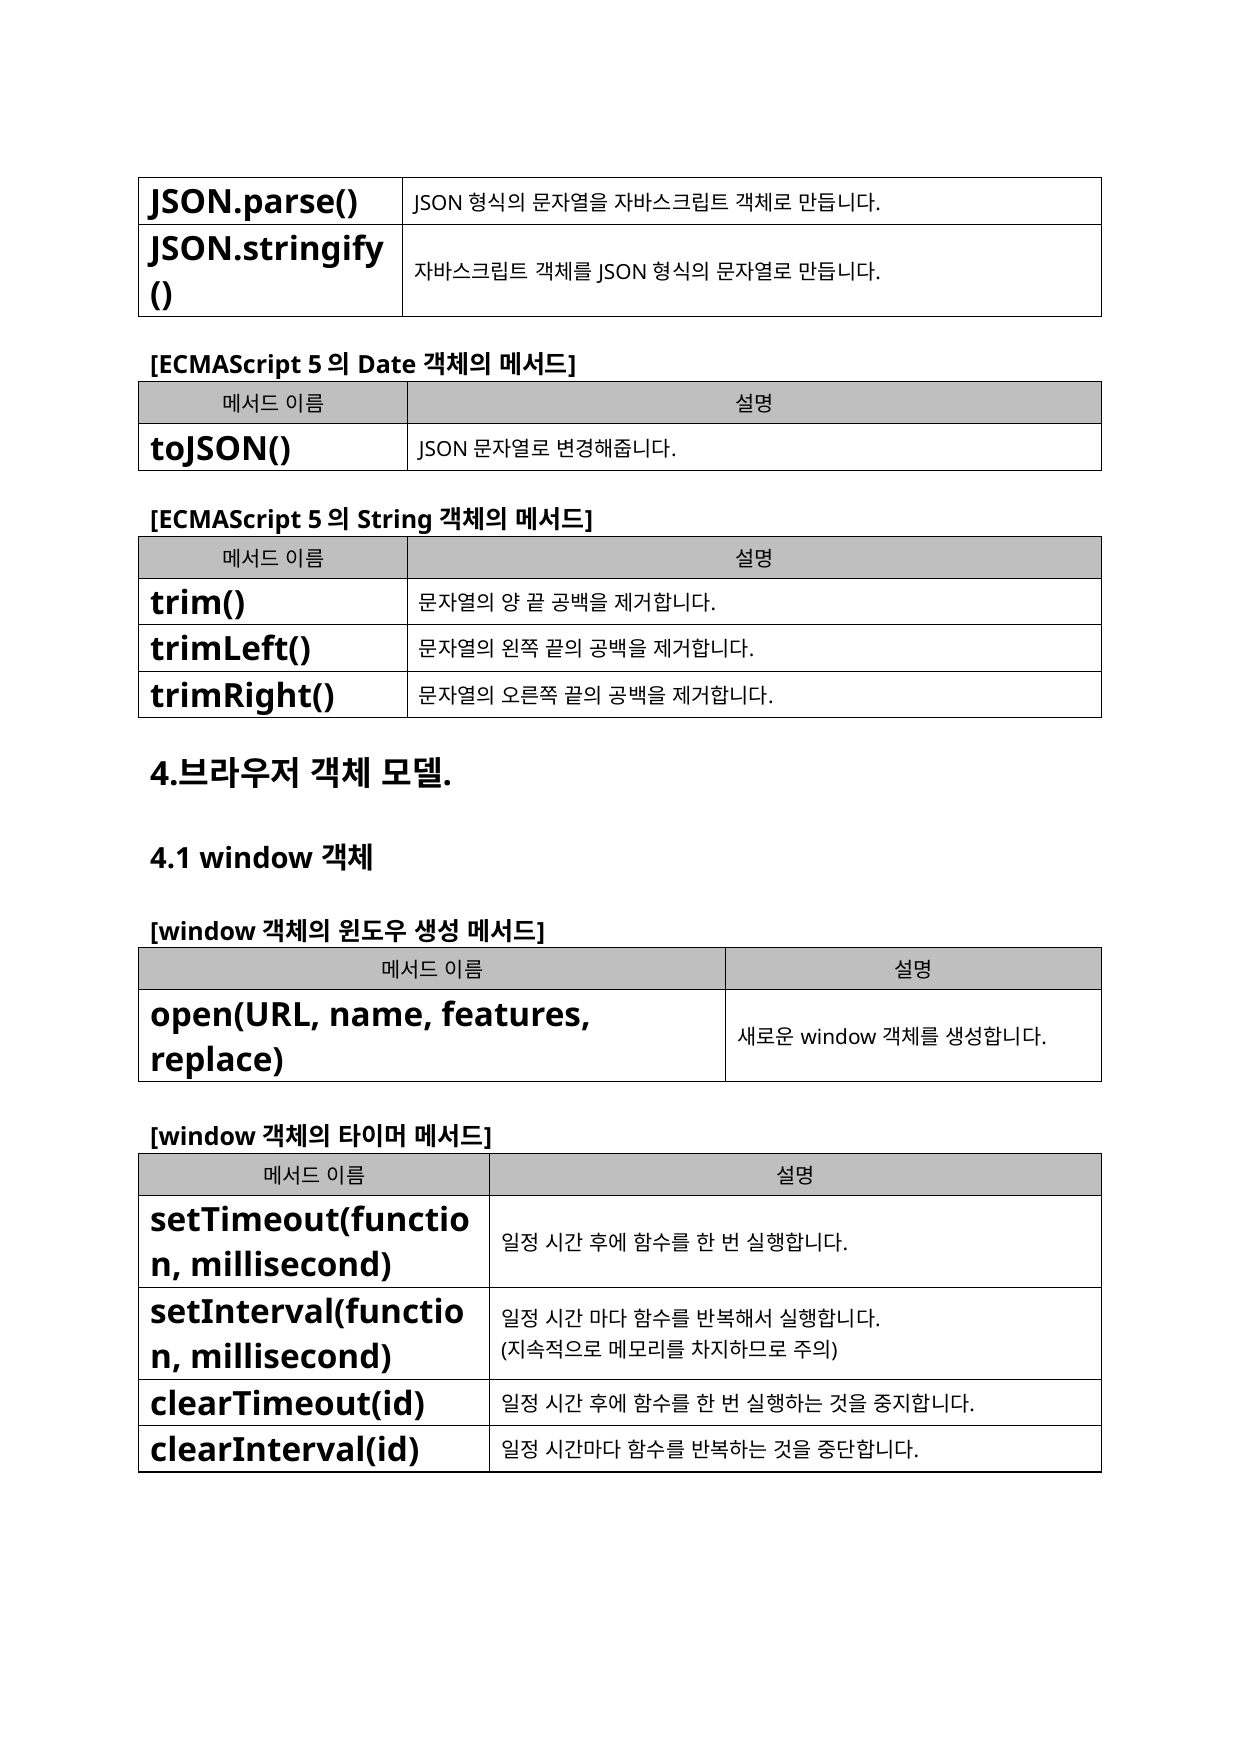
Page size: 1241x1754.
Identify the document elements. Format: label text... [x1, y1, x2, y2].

table_cell clearTimeout(id) [139, 1380, 489, 1425]
table_header 설명 [726, 948, 1101, 989]
table_cell toJSON() [139, 424, 407, 470]
table_cell JSON.stringify() [139, 225, 402, 316]
table_cell 문자열의 양 끝 공백을 제거합니다. [408, 579, 1101, 624]
table_cell 일정 시간 마다 함수를 반복해서 실행합니다. (지속적으로 메모리를 차지하므로 주의) [490, 1288, 1101, 1378]
text [ECMAScript 5의 Date 객체의 메서드] [150, 345, 1090, 381]
table_cell 일정 시간 후에 함수를 한 번 실행하는 것을 중지합니다. [490, 1380, 1101, 1425]
table_header 메서드 이름 [139, 382, 407, 423]
table_header 설명 [490, 1154, 1101, 1195]
text [window 객체의 타이머 메서드] [150, 1116, 1090, 1153]
table_cell JSON.parse() [139, 178, 402, 224]
text [ECMAScript 5의 String 객체의 메서드] [150, 499, 1090, 536]
table_cell 일정 시간 후에 함수를 한 번 실행합니다. [490, 1196, 1101, 1287]
table_header 설명 [408, 537, 1101, 578]
table_cell 일정 시간마다 함수를 반복하는 것을 중단합니다. [490, 1426, 1101, 1471]
table_cell JSON 문자열로 변경해줍니다. [408, 424, 1101, 470]
table_cell JSON 형식의 문자열을 자바스크립트 객체로 만듭니다. [403, 178, 1101, 224]
table_cell setInterval(function, millisecond) [139, 1288, 489, 1378]
text [window 객체의 윈도우 생성 메서드] [150, 911, 1090, 947]
table_cell 새로운 window 객체를 생성합니다. [726, 990, 1101, 1081]
text 4.브라우저 객체 모델. [150, 746, 1090, 795]
table_cell trimRight() [139, 672, 407, 717]
table_cell trimLeft() [139, 625, 407, 671]
table_cell setTimeout(function, millisecond) [139, 1196, 489, 1287]
table_cell trim() [139, 579, 407, 624]
table_header 메서드 이름 [139, 1154, 489, 1195]
table_cell clearInterval(id) [139, 1426, 489, 1471]
table_cell 자바스크립트 객체를 JSON 형식의 문자열로 만듭니다. [403, 225, 1101, 316]
text 4.1 window 객체 [150, 834, 1090, 877]
table_header 메서드 이름 [139, 948, 725, 989]
table_cell 문자열의 왼쪽 끝의 공백을 제거합니다. [408, 625, 1101, 671]
table_header 설명 [408, 382, 1101, 423]
table_cell 문자열의 오른쪽 끝의 공백을 제거합니다. [408, 672, 1101, 717]
table_cell open(URL, name, features, replace) [139, 990, 725, 1081]
table_header 메서드 이름 [139, 537, 407, 578]
